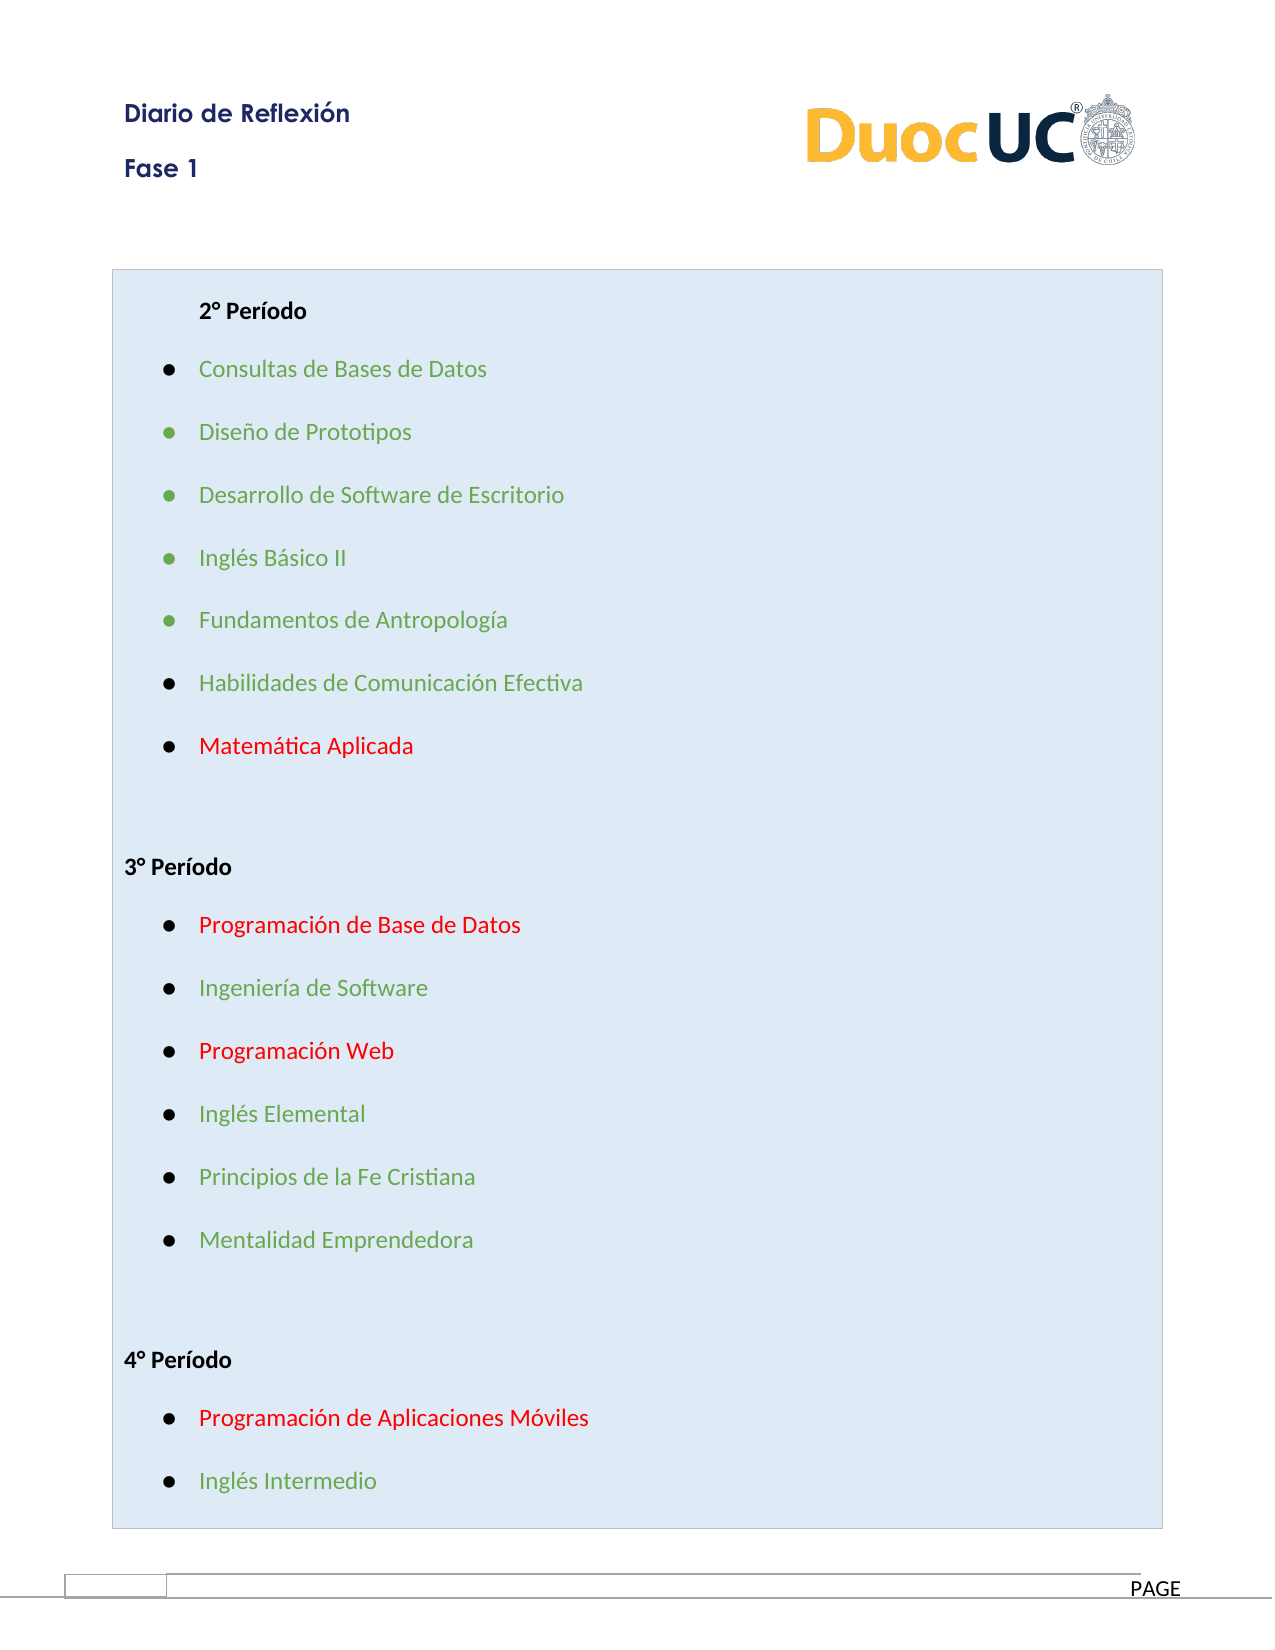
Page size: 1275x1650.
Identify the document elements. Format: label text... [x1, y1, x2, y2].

picture [807, 94, 1135, 165]
